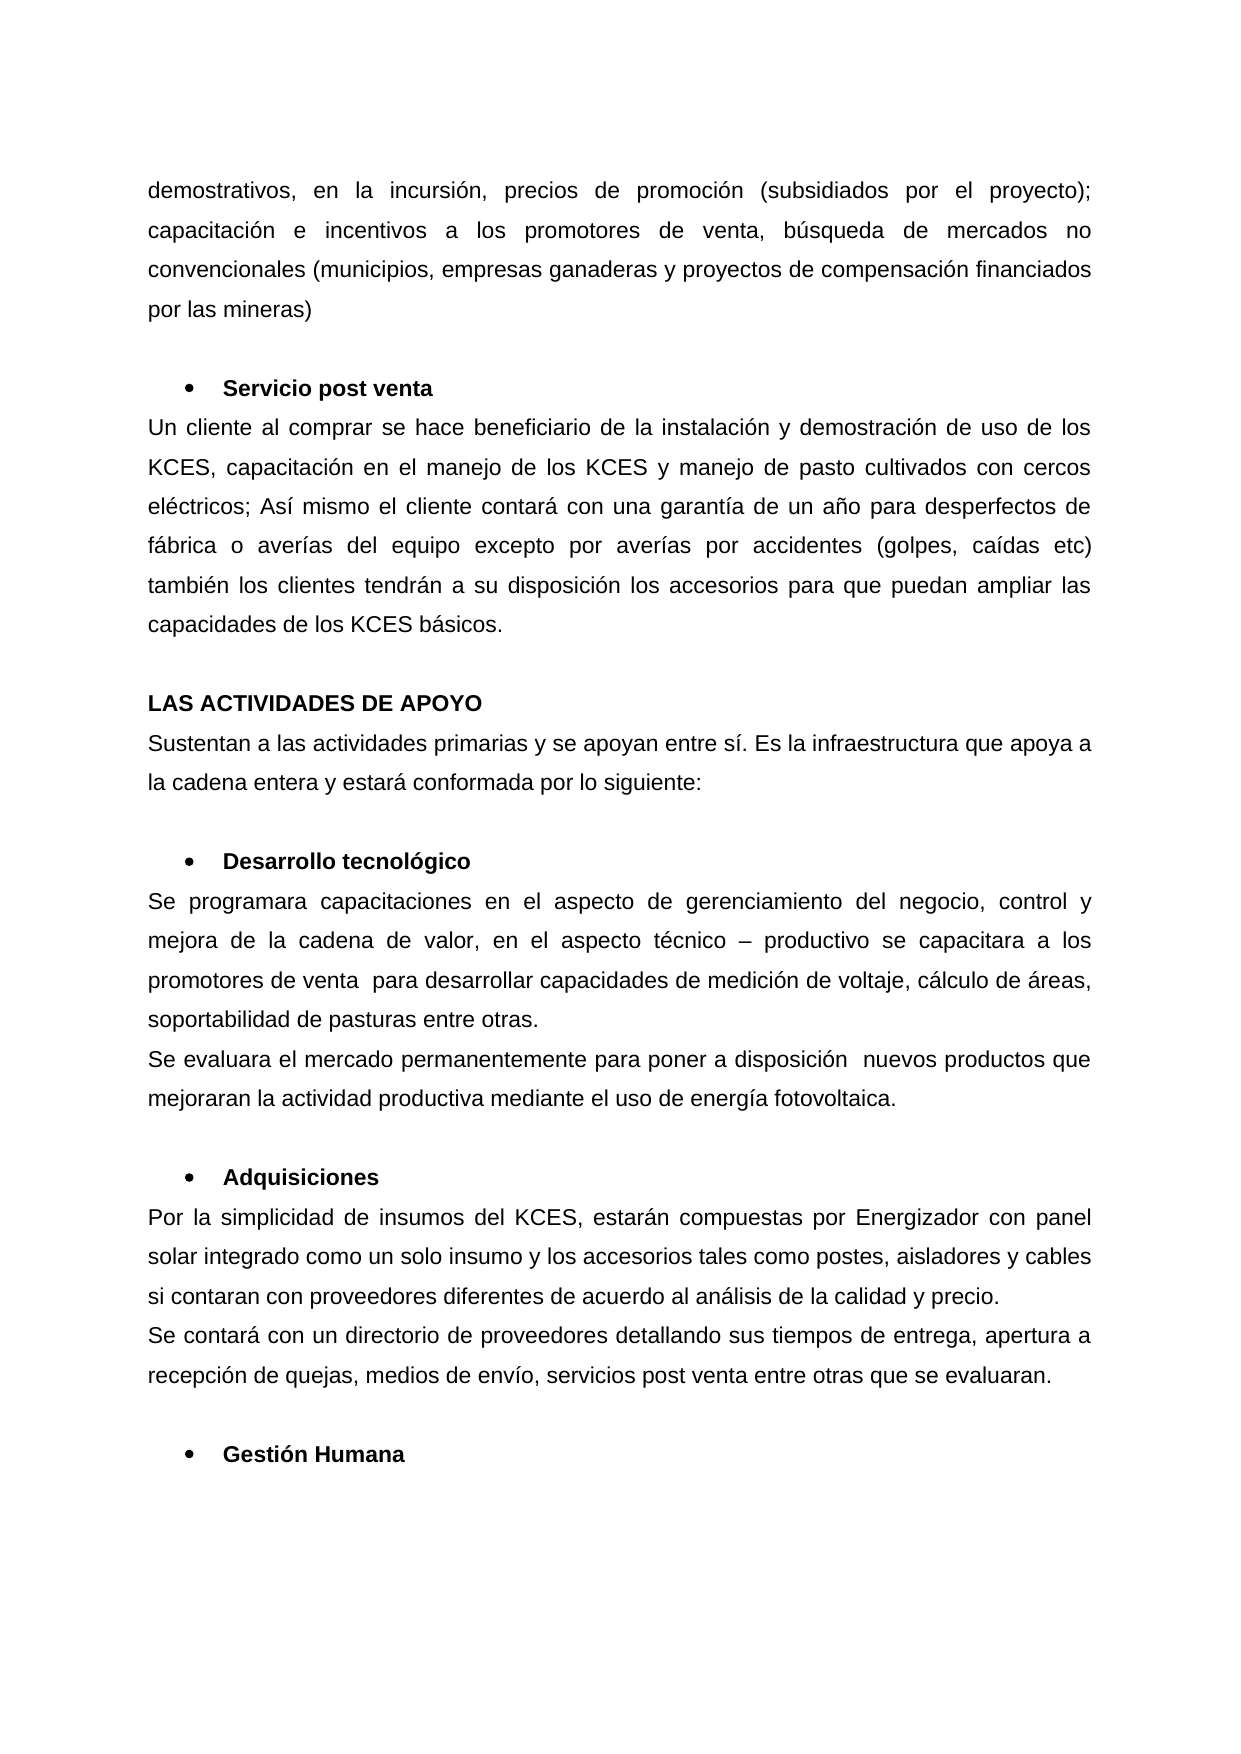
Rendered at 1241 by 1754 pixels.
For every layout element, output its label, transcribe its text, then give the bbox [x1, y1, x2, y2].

text Sustentan a las actividades primarias y se apoyan entre sí. Es la infraestructura que apoya a la cadena entera y estará conformada por lo siguiente: [148, 730, 1092, 796]
text LAS ACTIVIDADES DE APOYO [148, 690, 1092, 717]
text Se contará con un directorio de proveedores detallando sus tiempos de entrega, apertura a recepción de quejas, medios de envío, servicios post venta entre otras que se evaluaran. [148, 1322, 1092, 1388]
text Un cliente al comprar se hace beneficiario de la instalación y demostración de uso de los KCES, capacitación en el manejo de los KCES y manejo de pasto cultivados con cercos eléctricos; Así mismo el cliente contará con una garantía de un año para desperfectos de fábrica o averías del equipo excepto por averías por accidentes (golpes, caídas etc) también los clientes tendrán a su disposición los accesorios para que puedan ampliar las capacidades de los KCES básicos. [148, 414, 1092, 638]
list Servicio post venta [185, 374, 1092, 401]
list Adquisiciones [185, 1164, 1092, 1191]
list Gestión Humana [185, 1441, 1092, 1467]
list Desarrollo tecnológico [185, 848, 1092, 875]
text Se programara capacitaciones en el aspecto de gerenciamiento del negocio, control y mejora de la cadena de valor, en el aspecto técnico – productivo se capacitara a los promotores de venta para desarrollar capacidades de medición de voltaje, cálculo de áreas, soportabilidad de pasturas entre otras. [148, 888, 1092, 1033]
text Por la simplicidad de insumos del KCES, estarán compuestas por Energizador con panel solar integrado como un solo insumo y los accesorios tales como postes, aisladores y cables si contaran con proveedores diferentes de acuerdo al análisis de la calidad y precio. [148, 1204, 1092, 1309]
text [148, 177, 1092, 322]
text Se evaluara el mercado permanentemente para poner a disposición nuevos productos que mejoraran la actividad productiva mediante el uso de energía fotovoltaica. [148, 1046, 1092, 1112]
